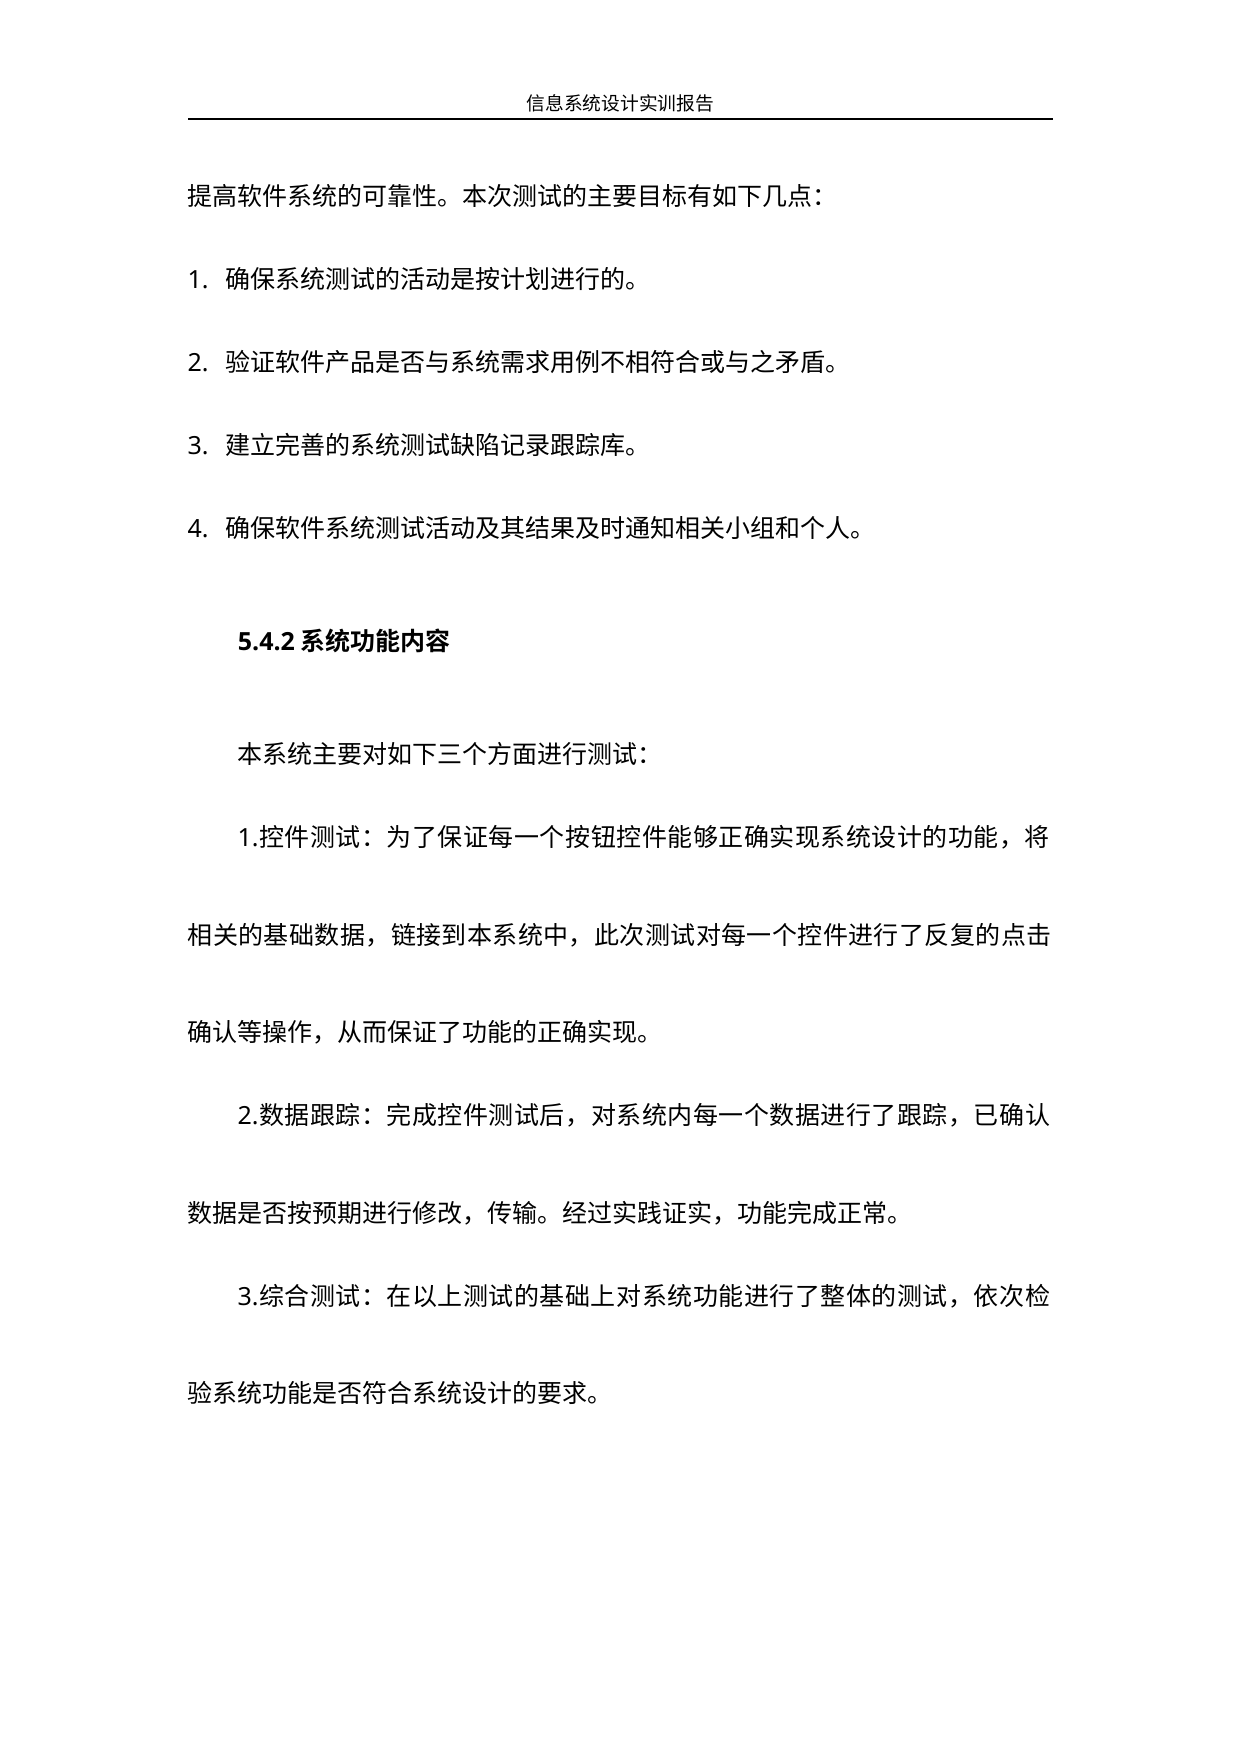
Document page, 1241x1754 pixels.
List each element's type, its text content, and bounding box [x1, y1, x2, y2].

list 建立完善的系统测试缺陷记录跟踪库。 [187, 411, 1053, 476]
list 验证软件产品是否与系统需求用例不相符合或与之矛盾。 [187, 328, 1053, 393]
list 确保软件系统测试活动及其结果及时通知相关小组和个人。 [187, 494, 1053, 559]
text 1.控件测试：为了保证每一个按钮控件能够正确实现系统设计的功能，将相关的基础数据，链接到本系统中，此次测试对每一个控件进行了反复的点击确认等操作，从而保证了功能的正确实现。 [187, 803, 1053, 1063]
subtitle 5.4.2系统功能内容 [187, 607, 1053, 672]
text 2.数据跟踪：完成控件测试后，对系统内每一个数据进行了跟踪，已确认数据是否按预期进行修改，传输。经过实践证实，功能完成正常。 [187, 1081, 1053, 1244]
text 本系统主要对如下三个方面进行测试： [187, 720, 1053, 785]
text 3.综合测试：在以上测试的基础上对系统功能进行了整体的测试，依次检验系统功能是否符合系统设计的要求。 [187, 1262, 1053, 1424]
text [187, 162, 1053, 227]
list 确保系统测试的活动是按计划进行的。 [187, 245, 1053, 310]
